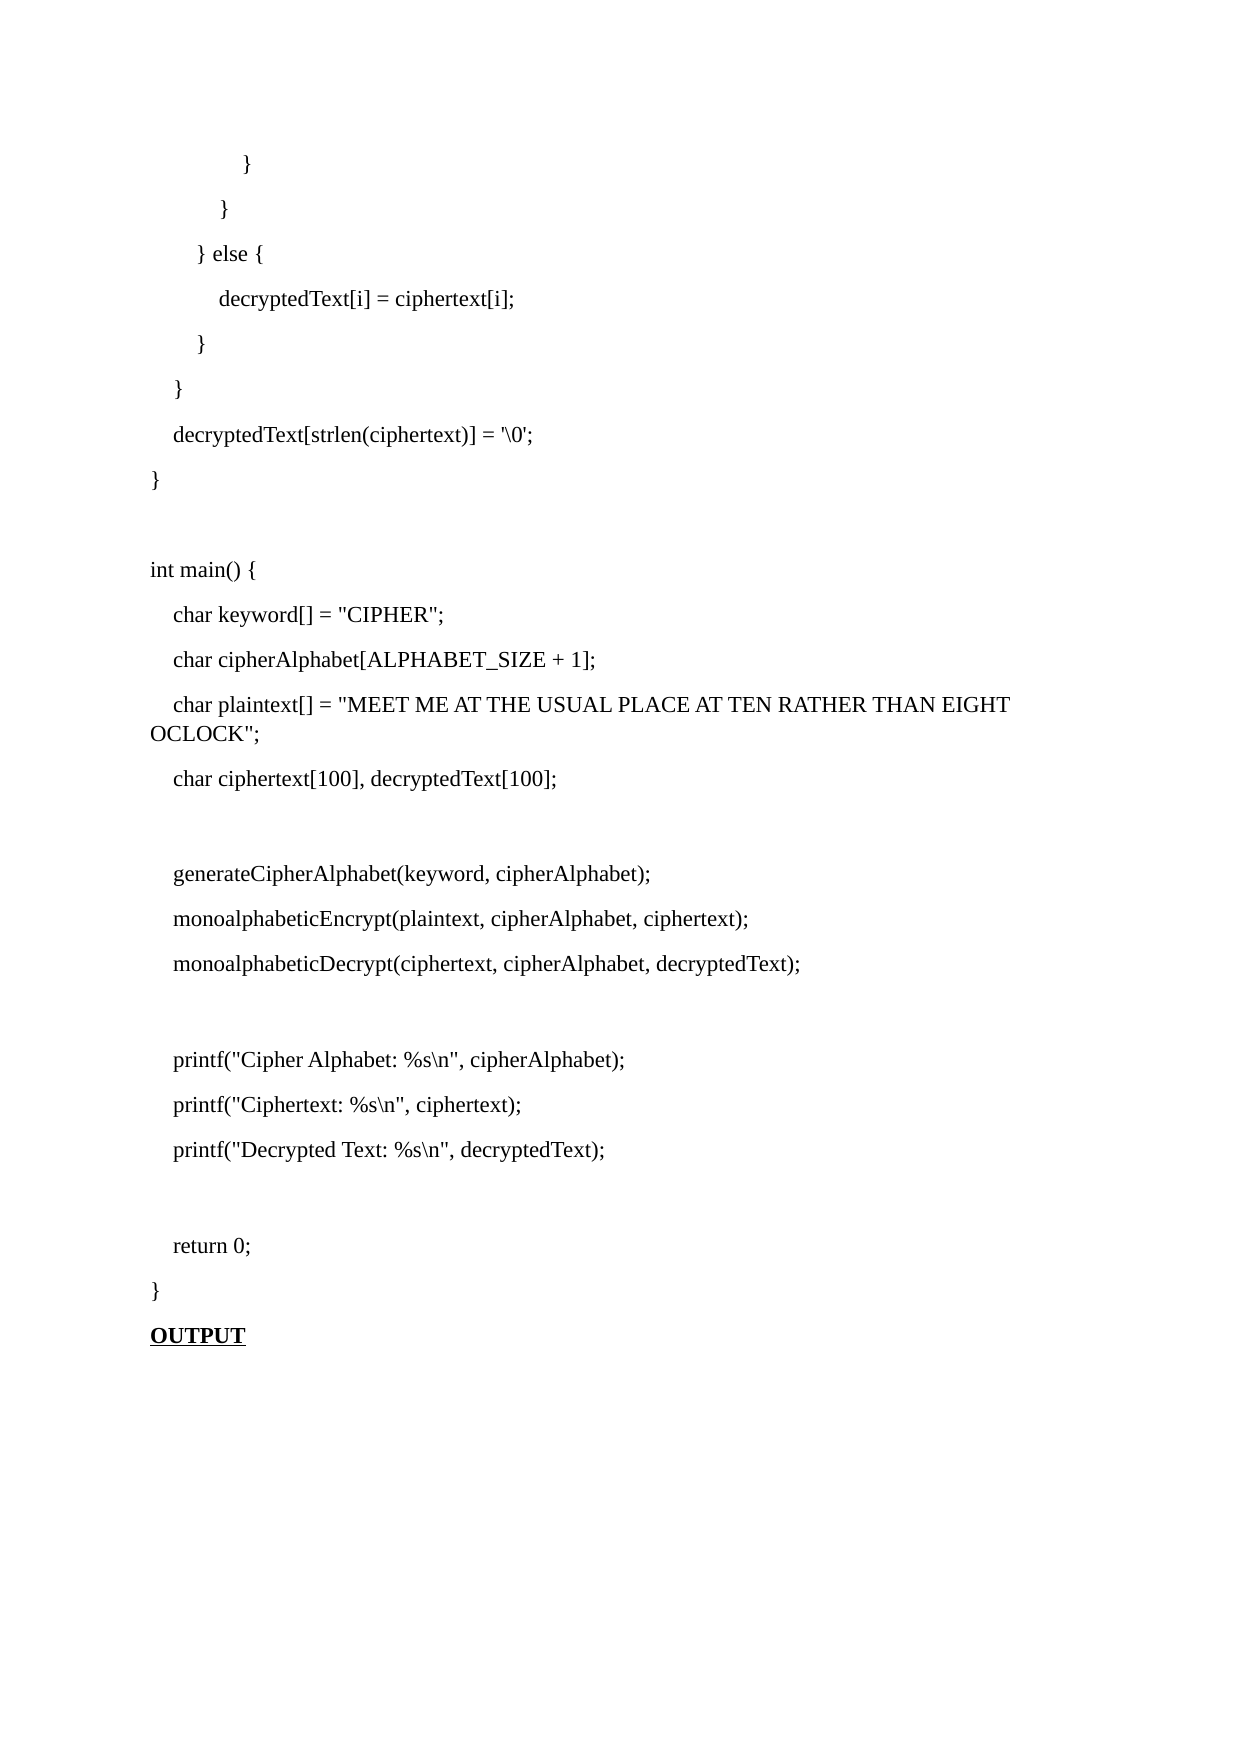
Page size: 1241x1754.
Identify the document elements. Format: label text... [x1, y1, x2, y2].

text } [150, 1277, 1090, 1303]
text } else { [150, 240, 1090, 267]
text } [150, 330, 1090, 357]
text monoalphabeticDecrypt(ciphertext, cipherAlphabet, decryptedText); [150, 951, 1090, 977]
text OUTPUT [150, 1322, 1090, 1348]
text printf("Cipher Alphabet: %s\n", cipherAlphabet); [150, 1046, 1090, 1072]
text } [150, 150, 1090, 176]
text int main() { [150, 556, 1090, 582]
text printf("Ciphertext: %s\n", ciphertext); [150, 1091, 1090, 1117]
text char keyword[] = "CIPHER"; [150, 601, 1090, 627]
text } [150, 376, 1090, 402]
text } [150, 466, 1090, 492]
text monoalphabeticEncrypt(plaintext, cipherAlphabet, ciphertext); [150, 905, 1090, 932]
text return 0; [150, 1232, 1090, 1258]
text char ciphertext[100], decryptedText[100]; [150, 765, 1090, 791]
text decryptedText[strlen(ciphertext)] = '\0'; [150, 421, 1090, 447]
text decryptedText[i] = ciphertext[i]; [150, 285, 1090, 312]
text printf("Decrypted Text: %s\n", decryptedText); [150, 1136, 1090, 1163]
text generateCipherAlphabet(keyword, cipherAlphabet); [150, 860, 1090, 887]
text char cipherAlphabet[ALPHABET_SIZE + 1]; [150, 646, 1090, 672]
text } [150, 195, 1090, 221]
text char plaintext[] = "MEET ME AT THE USUAL PLACE AT TEN RATHER THAN EIGHT OCLOCK"; [150, 691, 1090, 746]
